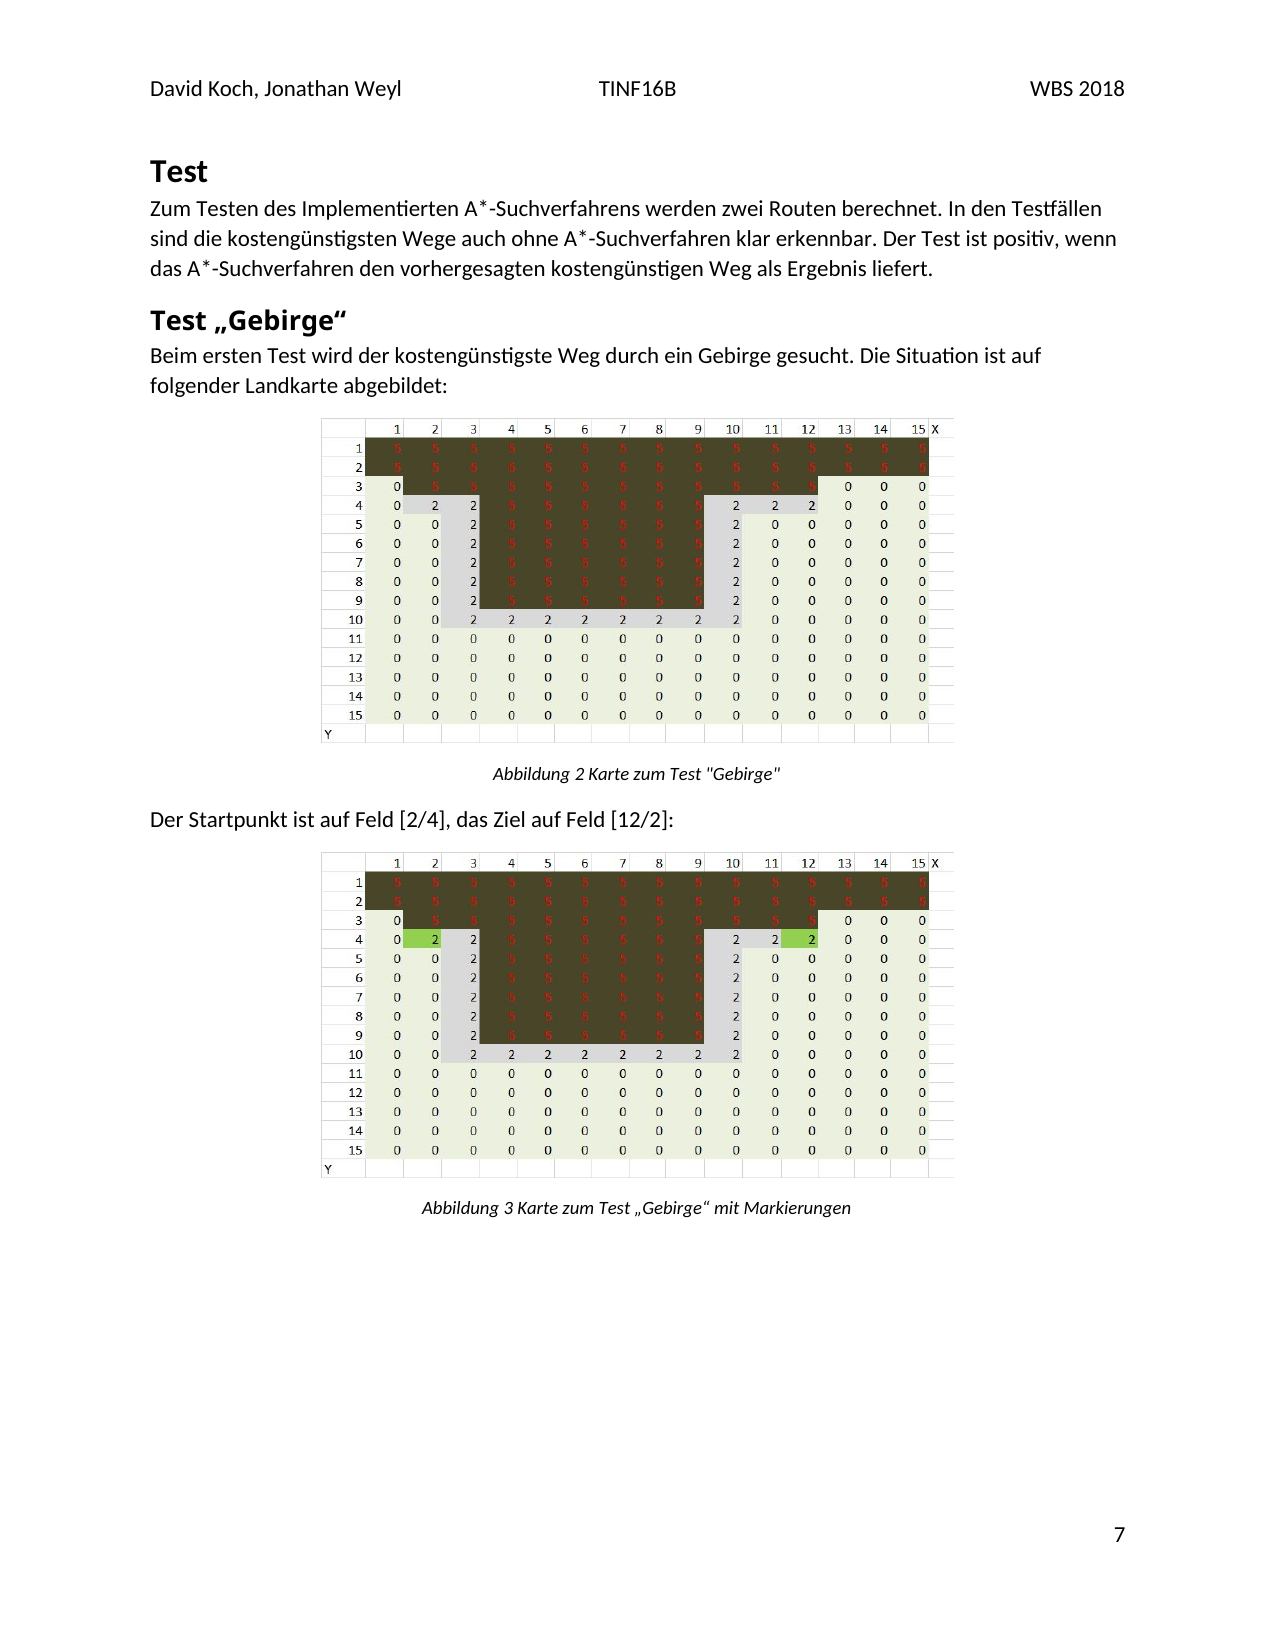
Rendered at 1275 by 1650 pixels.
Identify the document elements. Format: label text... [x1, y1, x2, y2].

subtitle Test [150, 150, 1125, 191]
subtitle Test „Gebirge“ [150, 301, 1125, 338]
picture [321, 418, 954, 743]
text Beim ersten Test wird der kostengünstigste Weg durch ein Gebirge gesucht. Die Situation ist auf folgender Landkarte abgebildet: [150, 341, 1125, 399]
picture [321, 852, 954, 1178]
text Abbildung 3 Karte zum Test „Gebirge“ mit Markierungen [150, 1196, 1125, 1219]
text Abbildung 2 Karte zum Test "Gebirge" [150, 762, 1125, 785]
text Der Startpunkt ist auf Feld [2/4], das Ziel auf Feld [12/2]: [150, 806, 1125, 833]
text Zum Testen des Implementierten A*-Suchverfahrens werden zwei Routen berechnet. In den Testfällen sind die kostengünstigsten Wege auch ohne A*-Suchverfahren klar erkennbar. Der Test ist positiv, wenn das A*-Suchverfahren den vorhergesagten kostengünstigen Weg als Ergebnis liefert. [150, 194, 1125, 282]
